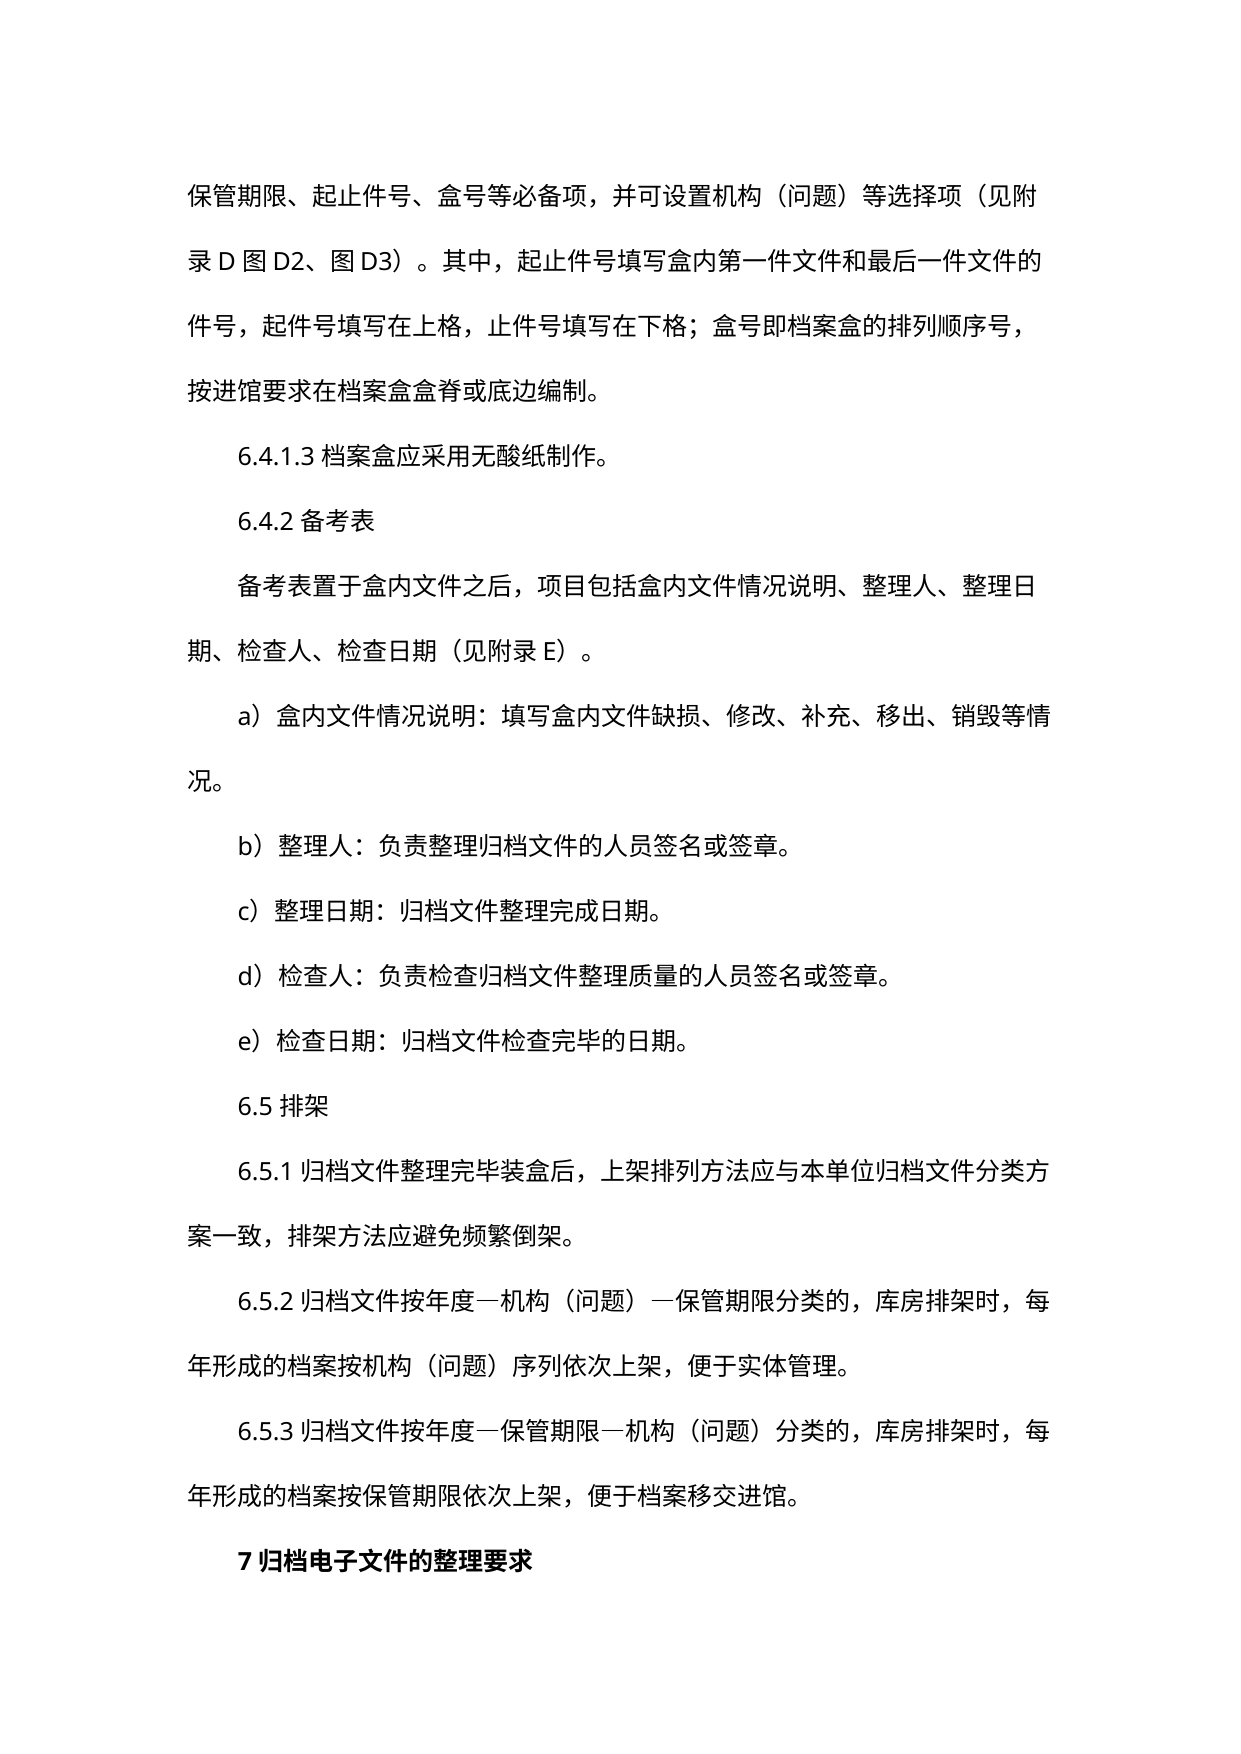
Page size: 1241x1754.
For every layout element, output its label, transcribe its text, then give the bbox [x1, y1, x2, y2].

text a）盒内文件情况说明：填写盒内文件缺损、修改、补充、移出、销毁等情况。 [187, 682, 1053, 812]
text 6.5.1 归档文件整理完毕装盒后，上架排列方法应与本单位归档文件分类方案一致，排架方法应避免频繁倒架。 [187, 1137, 1053, 1267]
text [187, 162, 1053, 422]
text d）检查人：负责检查归档文件整理质量的人员签名或签章。 [187, 942, 1053, 1007]
text 6.5.2 归档文件按年度—机构（问题）—保管期限分类的，库房排架时，每年形成的档案按机构（问题）序列依次上架，便于实体管理。 [187, 1267, 1053, 1397]
text 6.5 排架 [187, 1072, 1053, 1137]
text e）检查日期：归档文件检查完毕的日期。 [187, 1007, 1053, 1072]
text 6.4.2 备考表 [187, 487, 1053, 552]
text c）整理日期：归档文件整理完成日期。 [187, 877, 1053, 942]
text 6.5.3 归档文件按年度—保管期限—机构（问题）分类的，库房排架时，每年形成的档案按保管期限依次上架，便于档案移交进馆。 [187, 1397, 1053, 1527]
text 备考表置于盒内文件之后，项目包括盒内文件情况说明、整理人、整理日期、检查人、检查日期（见附录E）。 [187, 552, 1053, 682]
text 6.4.1.3 档案盒应采用无酸纸制作。 [187, 422, 1053, 487]
text b）整理人：负责整理归档文件的人员签名或签章。 [187, 812, 1053, 877]
text 7 归档电子文件的整理要求 [187, 1527, 1053, 1592]
